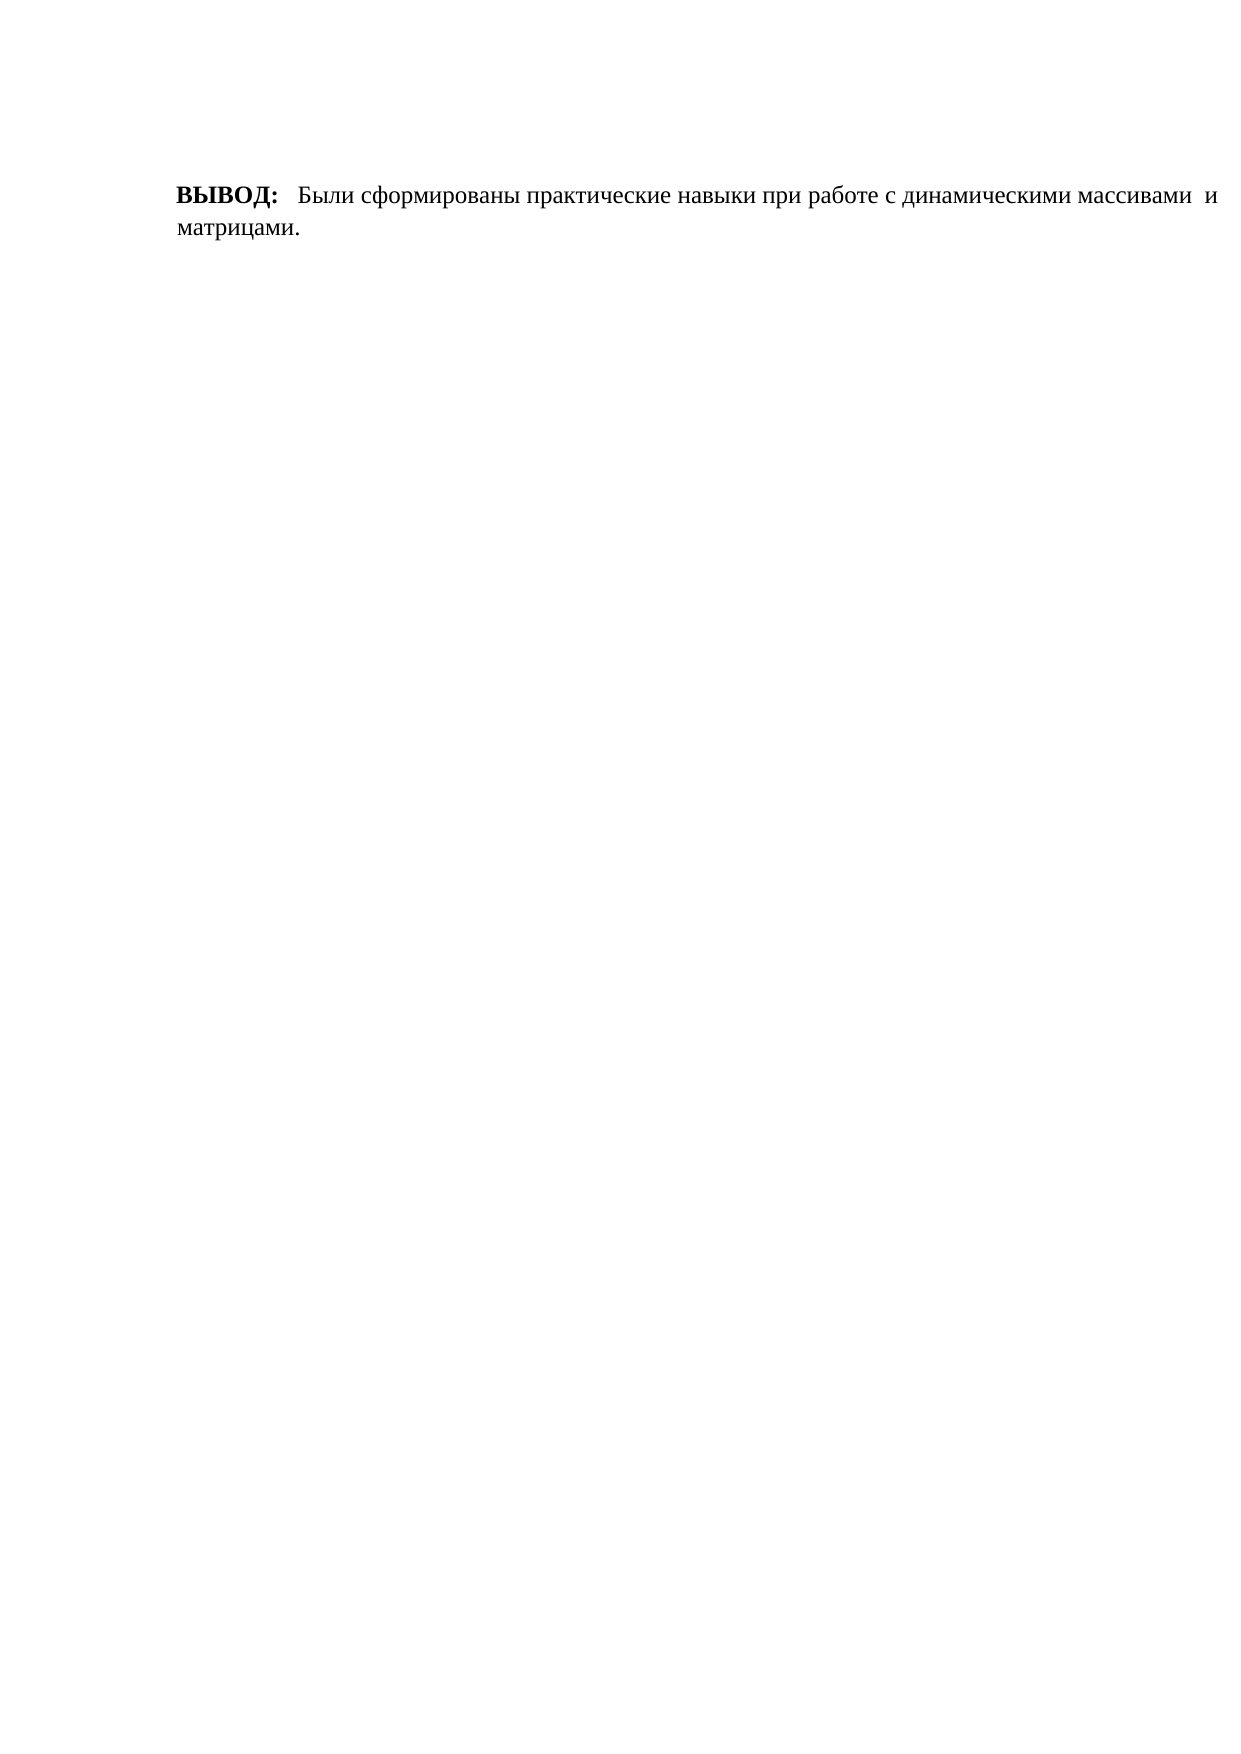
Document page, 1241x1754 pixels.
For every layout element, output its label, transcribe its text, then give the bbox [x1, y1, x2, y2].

text ВЫВОД: Были сформированы практические навыки при работе с динамическими массивами и матрицами. [176, 180, 1238, 241]
